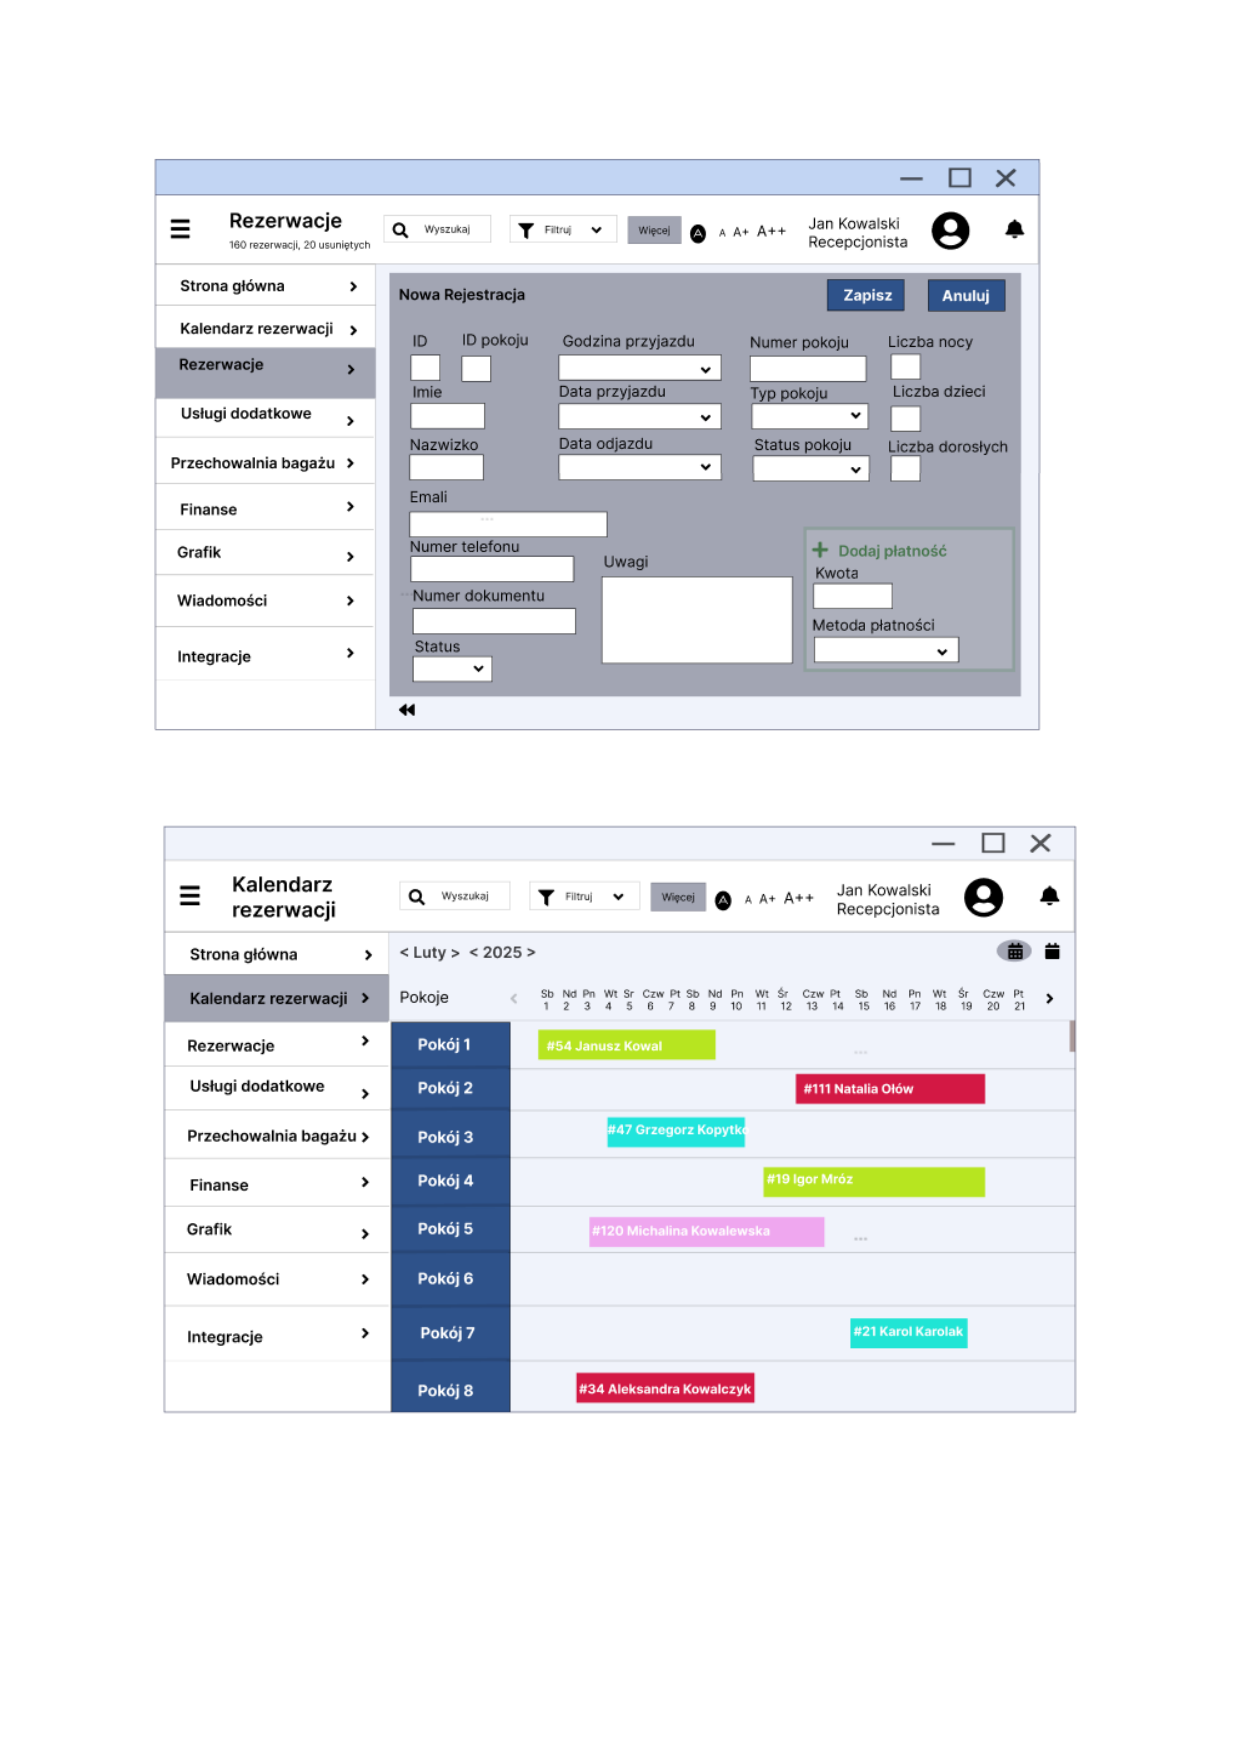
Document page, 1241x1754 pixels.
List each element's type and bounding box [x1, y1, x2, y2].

picture [147, 147, 1093, 768]
picture [147, 789, 1093, 1431]
